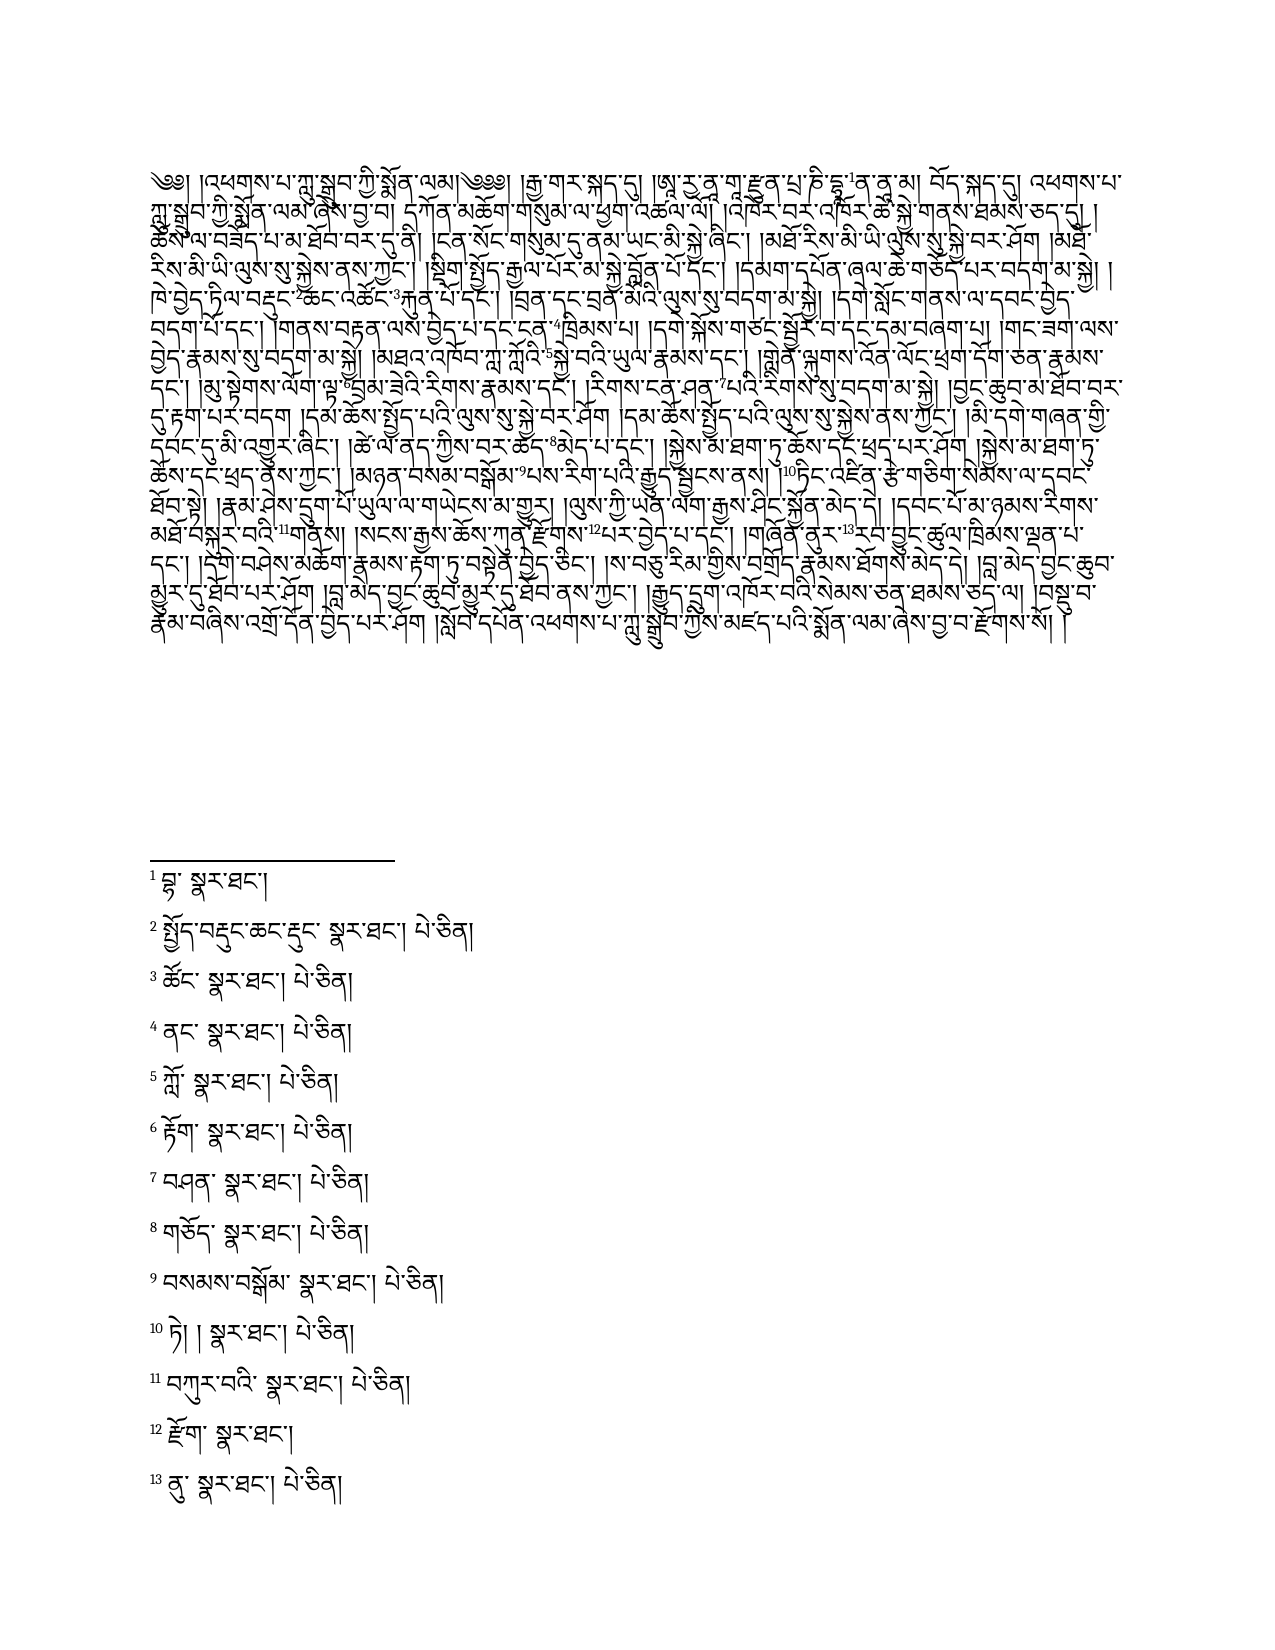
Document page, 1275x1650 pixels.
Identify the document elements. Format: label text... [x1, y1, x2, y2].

text ༄༅། །​འཕགས་པ་ཀླུ་སྒྲུབ་ཀྱི་སྨོན་ལམ།༄༅༅། །​རྒྱ་གར་སྐད་དུ། །​ཨཱ་རྱ་ནཱ་གཱ་རྫུན་པྲ་ཎི་དྷཱ་ན་ནཱ་མ། བོད་སྐད་དུ། འཕགས་པ་ཀླུ་སྒྲུབ་ཀྱི་སྨོན་ལམ་ཞེས་བྱ་བ། དཀོན་མཆོག་གསུམ་ལ་ཕྱག་འཚལ་ལོ། །​འཁོར་བར་འཁོར་ཚེ་སྐྱེ་གནས་ཐམས་ཅད་དུ། །​ཆོས་ལ་བཟོད་པ་མ་ཐོབ་བར་དུ་ནི། །​ངན་སོང་གསུམ་དུ་ནམ་ཡང་མི་སྐྱེ་ཞིང་། །​མཐོ་རིས་མི་ཡི་ལུས་སུ་སྐྱེ་བར་ཤོག །​མཐོ་རིས་མི་ཡི་ལུས་སུ་སྐྱེས་ནས་ཀྱང་། །​སྡིག་སྤྱོད་རྒྱལ་པོར་མ་སྐྱེ་བློན་པོ་དང་། །​དམག་དཔོན་ཞལ་ཆེ་གཅོད་པར་བདག་མ་སྐྱེ། །​ཁེ་བྱེད་ཏིལ་བརྡུང་ཆང་འཚོང་རྐུན་པོ་དང་། །​བྲན་དང་བྲན་མོའི་ལུས་སུ་བདག་མ་སྐྱེ། །​དགེ་སློང་གནས་ལ་དབང་བྱེད་བདག་པོ་དང་། །​གནས་བརྟན་ལས་བྱེད་པ་དང་ངན་ཁྲིམས་པ། །​དགེ་སྐོས་གཙང་སྦྱོར་བ་དང་དམ་བཞག་པ། །​གང་ཟག་ལས་བྱེད་རྣམས་སུ་བདག་མ་སྐྱེ། །​མཐའ་འཁོབ་ཀླ་ཀློའི་སྐྱེ་བའི་ཡུལ་རྣམས་དང་། །​གླེན་ལྐུགས་འོན་ལོང་ཕྲག་དོག་ཅན་རྣམས་དང་། །​མུ་སྟེགས་ལོག་ལྟ་བྲམ་ཟེའི་རིགས་རྣམས་དང་། །​རིགས་ངན་ཤན་པའི་རིགས་སུ་བདག་མ་སྐྱེ། །​བྱང་ཆུབ་མ་ཐོབ་བར་དུ་རྟག་པར་བདག །​དམ་ཆོས་སྤྱོད་པའི་ལུས་སུ་སྐྱེ་བར་ཤོག །​དམ་ཆོས་སྤྱོད་པའི་ལུས་སུ་སྐྱེས་ནས་ཀྱང་། །​མི་དགེ་གཞན་གྱི་དབང་དུ་མི་འགྱུར་ཞིང་། །​ཚེ་ལ་ནད་ཀྱིས་བར་ཆད་མེད་པ་དང་། །​སྐྱེས་མ་ཐག་ཏུ་ཆོས་དང་ཕྲད་པར་ཤོག །​སྐྱེས་མ་ཐག་ཏུ་ཆོས་དང་ཕྲད་ནས་ཀྱང་། །​མཉན་བསམ་བསྒོམ་པས་རིག་པའི་རྒྱུད་སྦྱངས་ནས། །​ཏིང་འཛིན་རྩེ་གཅིག་སེམས་ལ་དབང་ཐོབ་སྟེ། །​རྣམ་ཤེས་དྲུག་པོ་ཡུལ་ལ་གཡེངས་མ་གྱུར། །​ལུས་ཀྱི་ཡན་ལག་རྒྱས་ཤིང་སྐྱོན་མེད་དེ། །​དབང་པོ་མ་ཉམས་རིགས་མཐོ་བསྐུར་བའི་གནས། །​སངས་རྒྱས་ཆོས་ཀུན་རྫོགས་པར་བྱེད་པ་དང་། །​གཞོན་ནུར་རབ་བྱུང་ཚུལ་ཁྲིམས་ལྡན་པ་དང་། །​དགེ་བཤེས་མཆོག་རྣམས་རྟག་ཏུ་བསྟེན་བྱེད་ཅིང་། །​ས་བཅུ་རིམ་གྱིས་བགྲོད་རྣམས་ཐོགས་མེད་དེ། །​བླ་མེད་བྱང་ཆུབ་མྱུར་དུ་ཐོབ་པར་ཤོག །​བླ་མེད་བྱང་ཆུབ་མྱུར་དུ་ཐོབ་ནས་ཀྱང་། །​རྒྱུད་དྲུག་འཁོར་བའི་སེམས་ཅན་ཐམས་ཅད་ལ། །​བསྡུ་བ་རྣམ་བཞིས་འགྲོ་དོན་བྱེད་པར་ཤོག །​སློབ་དཔོན་འཕགས་པ་ཀླུ་སྒྲུབ་ཀྱིས་མཛད་པའི་སྨོན་ལམ་ཞེས་བྱ་བ་རྫོགས་སོ། །​ [150, 169, 1125, 638]
